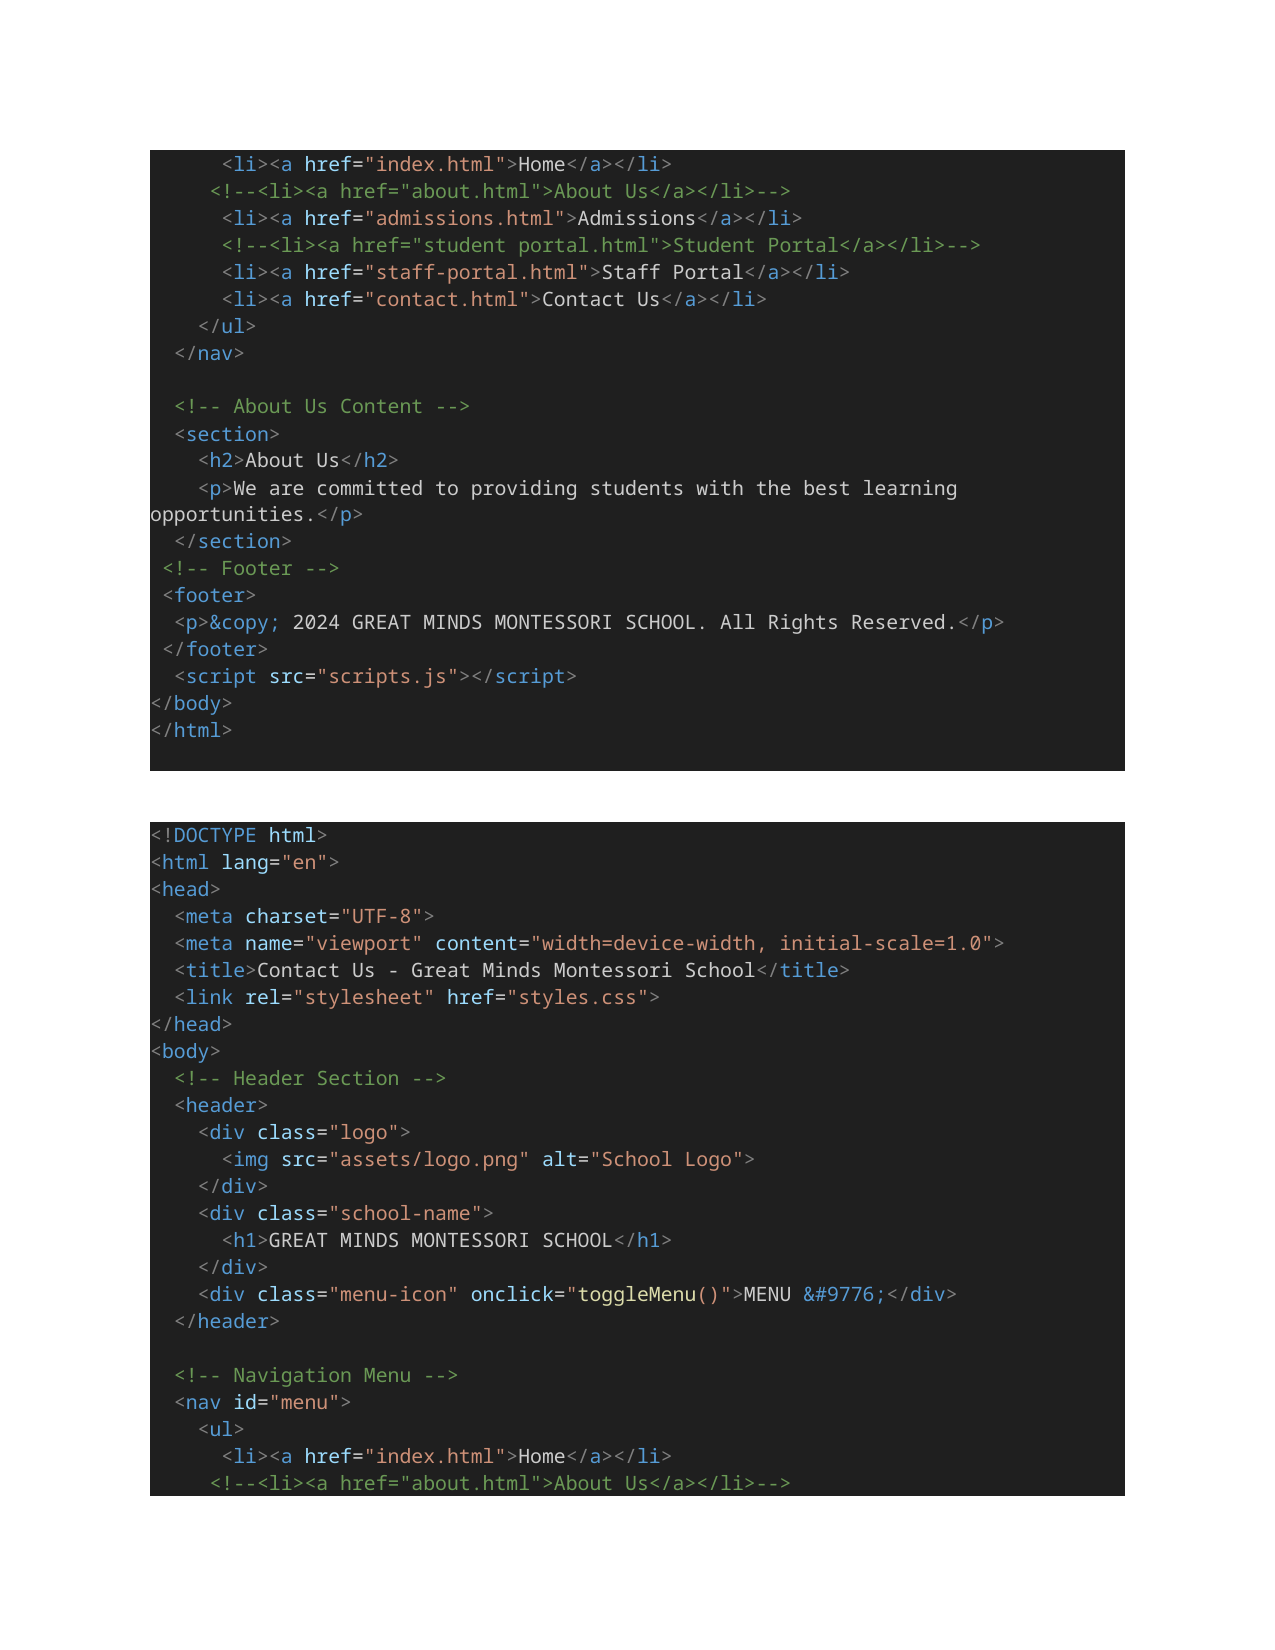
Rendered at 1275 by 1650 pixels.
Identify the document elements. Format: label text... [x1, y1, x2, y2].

text <link rel="stylesheet" href="styles.css"> [150, 983, 1125, 1010]
text </section> [150, 528, 1125, 555]
text </ul> [150, 312, 1125, 339]
text <h2>About Us</h2> [150, 447, 1125, 474]
text <section> [150, 420, 1125, 447]
text <h1>GREAT MINDS MONTESSORI SCHOOL</h1> [150, 1226, 1125, 1253]
text </footer> [150, 636, 1125, 663]
text <!-- Navigation Menu --> [150, 1361, 1125, 1388]
text <p>&copy; 2024 GREAT MINDS MONTESSORI SCHOOL. All Rights Reserved.</p> [150, 609, 1125, 636]
text <!-- Header Section --> [150, 1064, 1125, 1091]
text </body> [150, 689, 1125, 717]
text <!-- Footer --> [150, 555, 1125, 582]
text <!DOCTYPE html> [150, 822, 1125, 848]
text <ul> [150, 1415, 1125, 1442]
text <footer> [150, 582, 1125, 609]
text <div class="logo"> [150, 1118, 1125, 1145]
text <div class="school-name"> [150, 1199, 1125, 1226]
text </header> [150, 1307, 1125, 1334]
text <header> [150, 1091, 1125, 1118]
text <li><a href="admissions.html">Admissions</a></li> [150, 204, 1125, 231]
text <li><a href="index.html">Home</a></li> [150, 150, 1125, 177]
text </html> [150, 717, 1125, 743]
text <li><a href="contact.html">Contact Us</a></li> [150, 285, 1125, 312]
text </div> [150, 1172, 1125, 1199]
text <script src="scripts.js"></script> [150, 663, 1125, 689]
text <li><a href="staff-portal.html">Staff Portal</a></li> [150, 258, 1125, 285]
text <meta name="viewport" content="width=device-width, initial-scale=1.0"> [150, 929, 1125, 956]
text </nav> [150, 339, 1125, 366]
text <meta charset="UTF-8"> [150, 902, 1125, 929]
text <title>Contact Us - Great Minds Montessori School</title> [150, 956, 1125, 983]
text </head> [150, 1010, 1125, 1037]
text <div class="menu-icon" onclick="toggleMenu()">MENU &#9776;</div> [150, 1280, 1125, 1307]
text <!--<li><a href="about.html">About Us</a></li>--> [150, 1469, 1125, 1496]
text <head> [150, 876, 1125, 902]
text </div> [150, 1253, 1125, 1280]
text <img src="assets/logo.png" alt="School Logo"> [150, 1145, 1125, 1172]
text <!--<li><a href="student portal.html">Student Portal</a></li>--> [150, 231, 1125, 258]
text <li><a href="index.html">Home</a></li> [150, 1442, 1125, 1469]
text <html lang="en"> [150, 848, 1125, 876]
text <nav id="menu"> [150, 1388, 1125, 1415]
text <!-- About Us Content --> [150, 393, 1125, 420]
text <body> [150, 1037, 1125, 1064]
text <!--<li><a href="about.html">About Us</a></li>--> [150, 177, 1125, 204]
text <p>We are committed to providing students with the best learning opportunities.</p> [150, 474, 1125, 528]
